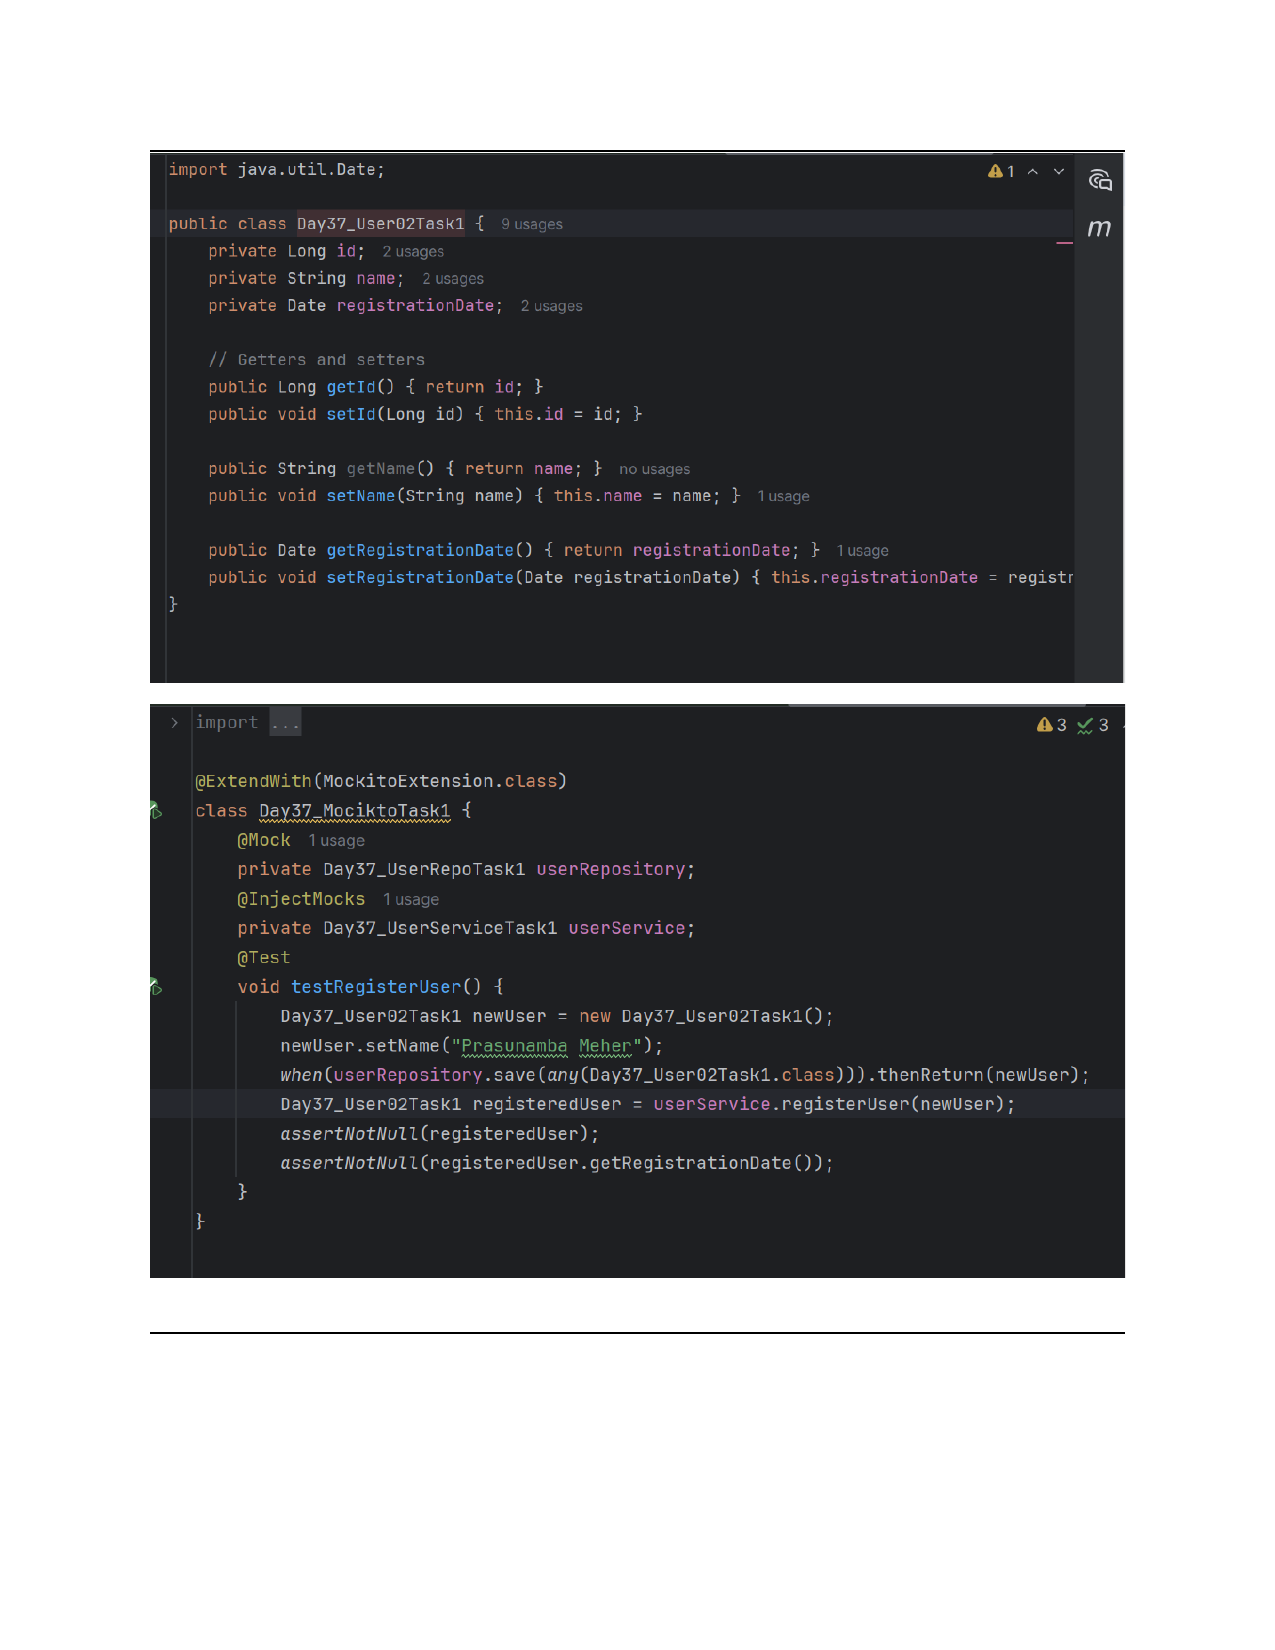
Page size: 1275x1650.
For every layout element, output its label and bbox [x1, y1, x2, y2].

picture [150, 704, 1125, 1278]
picture [150, 153, 1125, 683]
